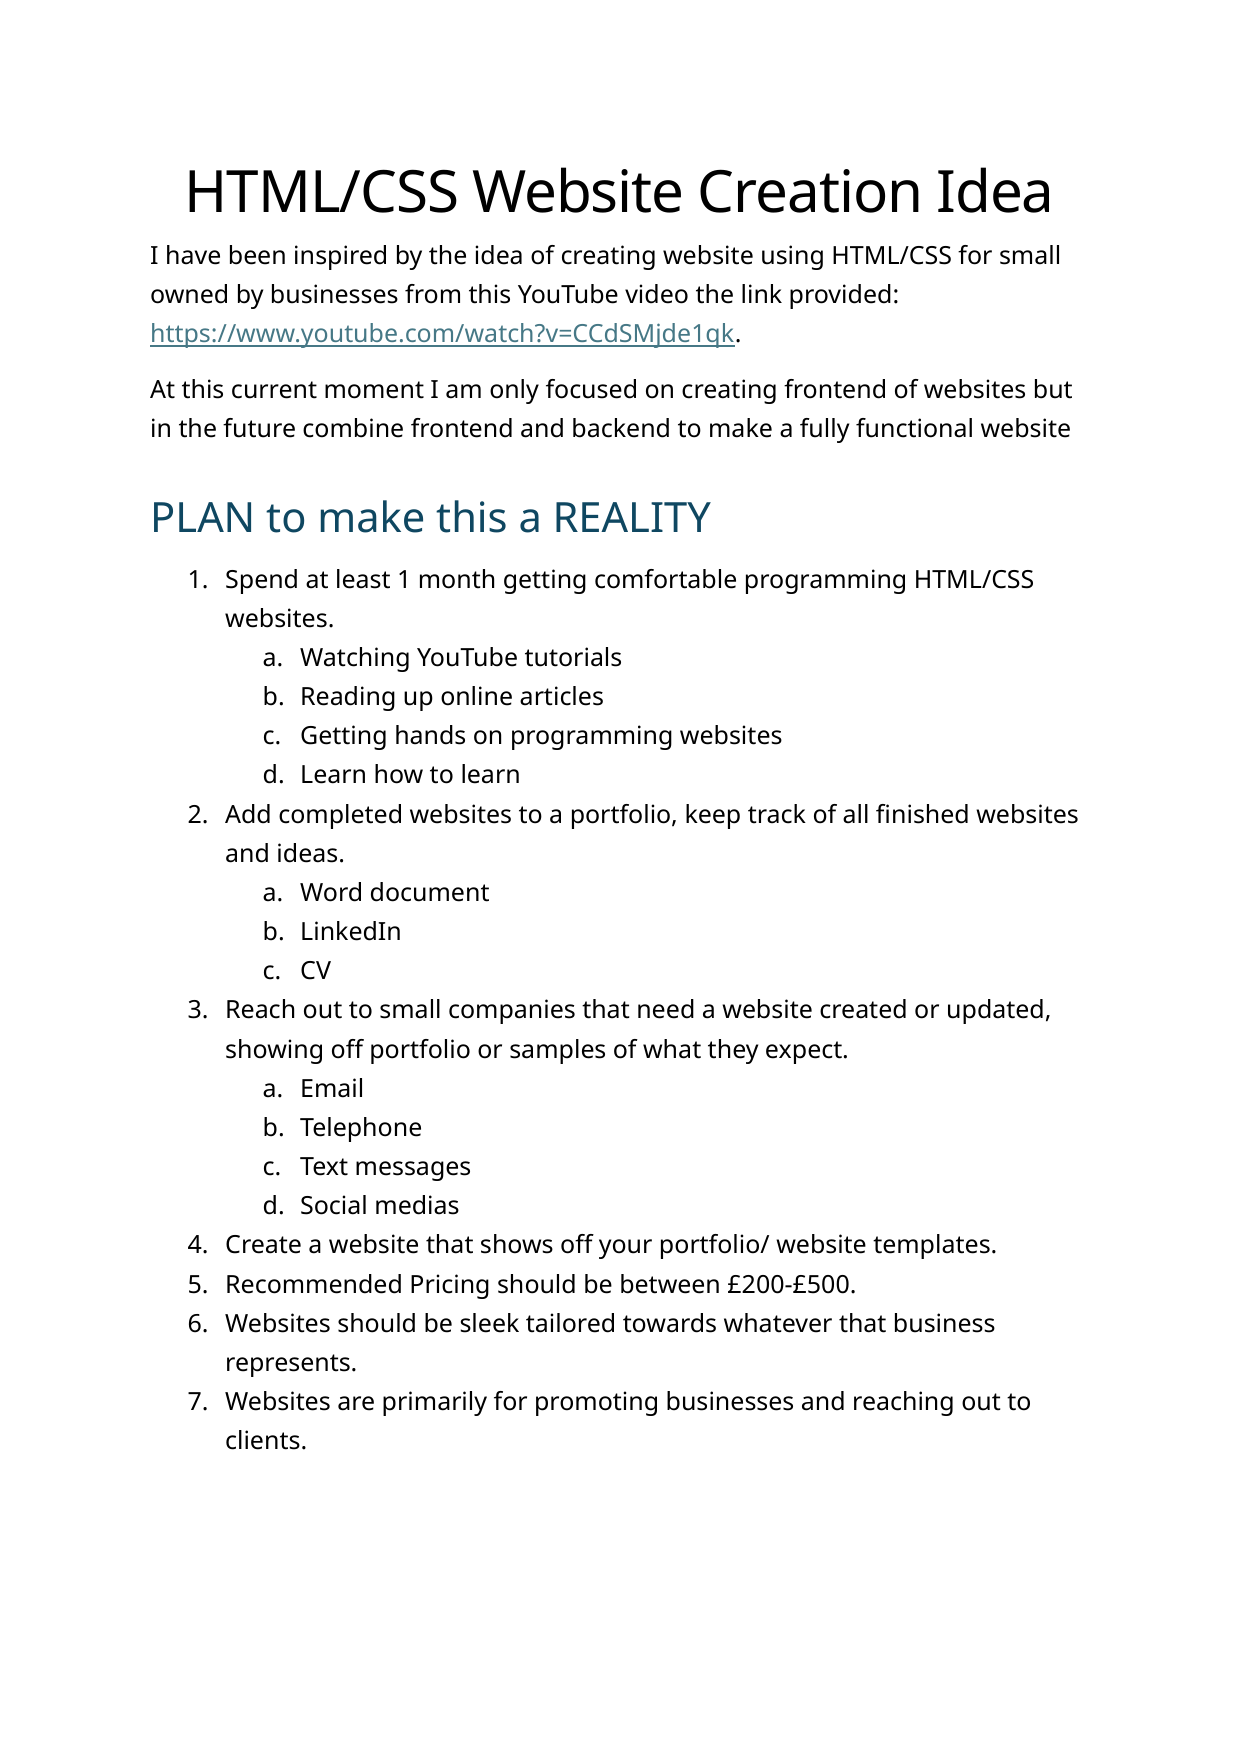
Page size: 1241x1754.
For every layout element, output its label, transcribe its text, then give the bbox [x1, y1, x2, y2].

list Telephone [262, 1110, 1090, 1144]
list Create a website that shows off your portfolio/ website templates. [187, 1227, 1090, 1261]
list Reach out to small companies that need a website created or updated, showing off portfolio or samples of what they expect. [187, 992, 1090, 1065]
list Learn how to learn [262, 757, 1090, 791]
list Word document [262, 875, 1090, 909]
list Text messages [262, 1149, 1090, 1183]
list Websites are primarily for promoting businesses and reaching out to clients. [187, 1384, 1090, 1457]
text At this current moment I am only focused on creating frontend of websites but in the future combine frontend and backend to make a fully functional website [150, 372, 1090, 445]
subtitle PLAN to make this a REALITY [150, 488, 1090, 544]
list Spend at least 1 month getting comfortable programming HTML/CSS websites. [187, 561, 1090, 634]
list CV [262, 953, 1090, 987]
list Getting hands on programming websites [262, 718, 1090, 752]
list Social medias [262, 1188, 1090, 1222]
list Reading up online articles [262, 679, 1090, 713]
text I have been inspired by the idea of creating website using HTML/CSS for small owned by businesses from this YouTube video the link provided: https://www.youtube.com/watch?v=CCdSMjde1qk. [150, 238, 1090, 350]
list Watching YouTube tutorials [262, 640, 1090, 674]
list Email [262, 1071, 1090, 1104]
title HTML/CSS Website Creation Idea [150, 150, 1090, 229]
list Websites should be sleek tailored towards whatever that business represents. [187, 1306, 1090, 1379]
list Recommended Pricing should be between £200-£500. [187, 1266, 1090, 1300]
list LinkedIn [262, 914, 1090, 948]
list Add completed websites to a portfolio, keep track of all finished websites and ideas. [187, 796, 1090, 869]
